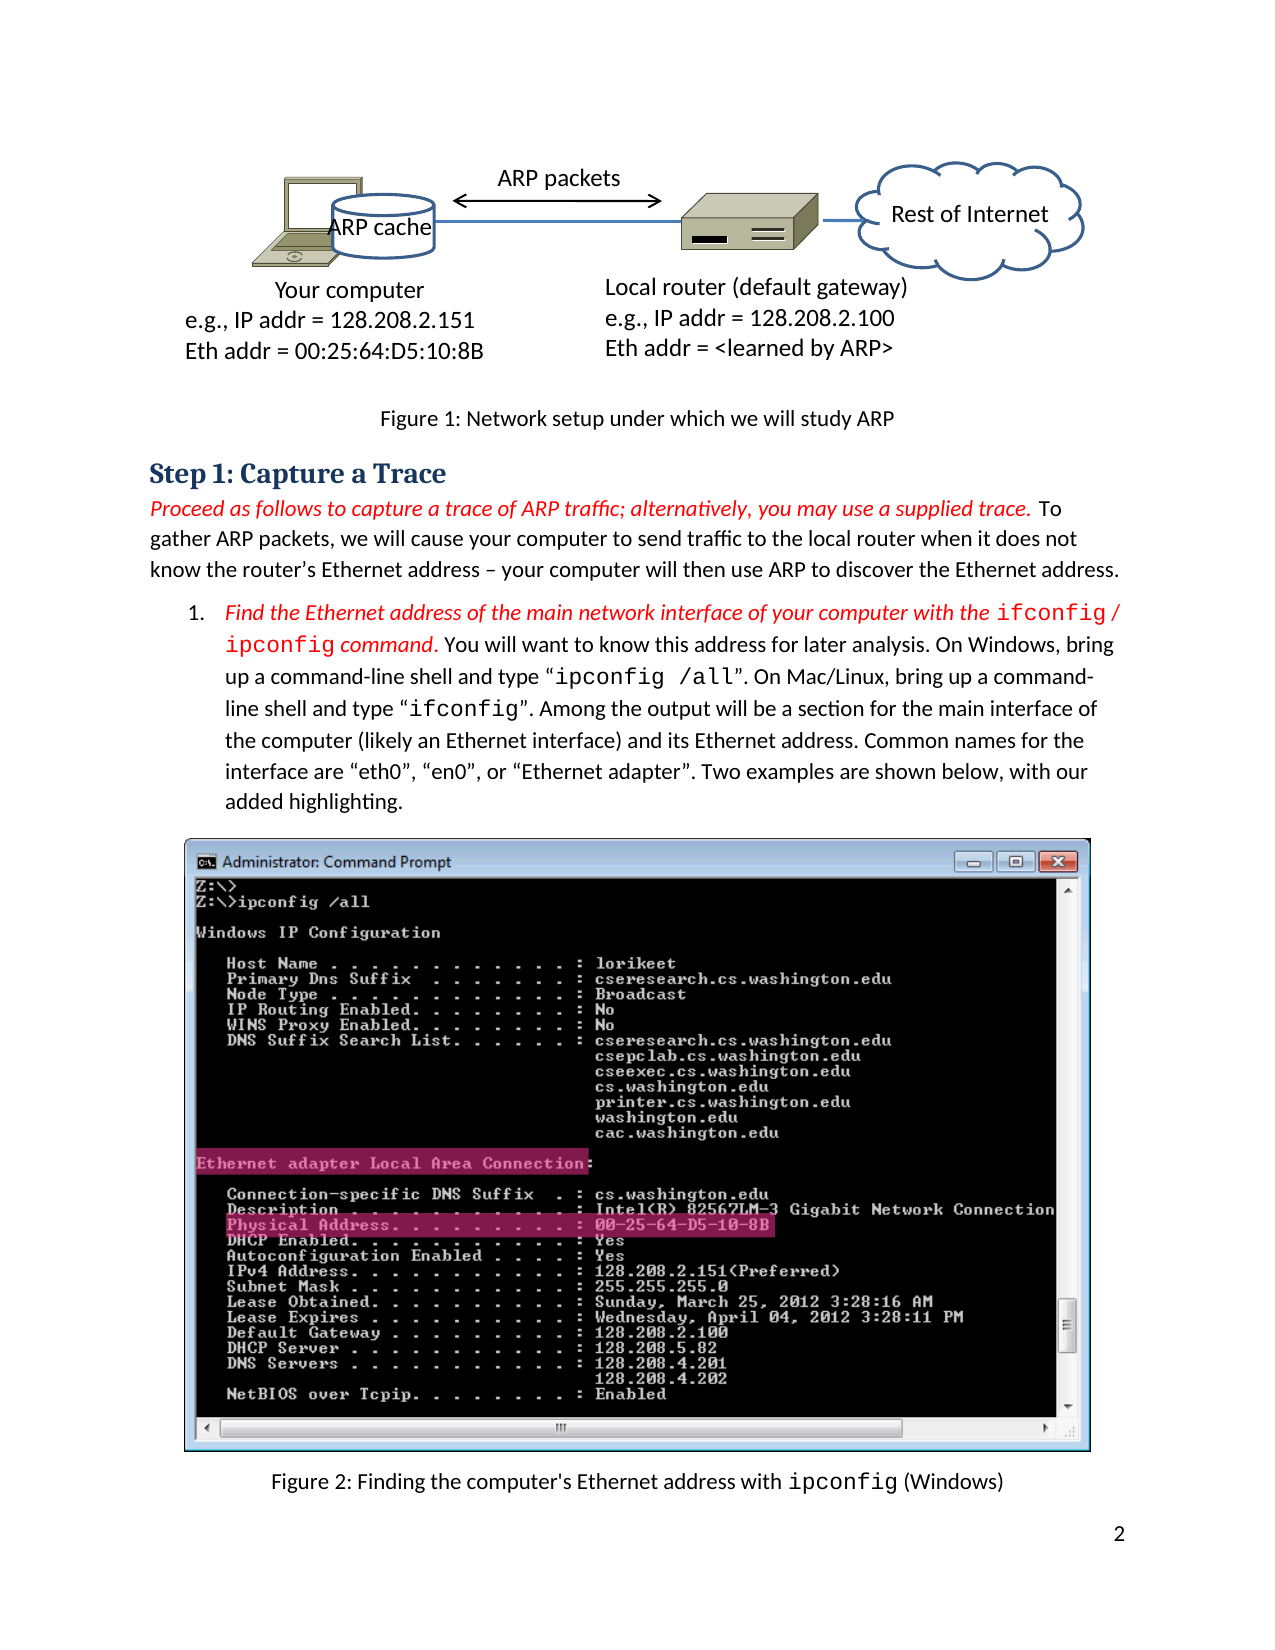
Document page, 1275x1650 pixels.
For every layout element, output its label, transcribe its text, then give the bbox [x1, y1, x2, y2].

picture [184, 838, 1091, 1452]
text Proceed as follows to capture a trace of ARP traffic; alternatively, you may use a supplied trace. To gather ARP packets, we will cause your computer to send traffic to the local router when it does not know the router’s Ethernet address – your computer will then use ARP to discover the Ethernet address. [150, 494, 1125, 583]
list Find the Ethernet address of the main network interface of your computer with the ifconfig / ipconfig command. You will want to know this address for later analysis. On Windows, bring up a command-line shell and type “ipconfig /all”. On Mac/Linux, bring up a command-line shell and type “ifconfig”. Among the output will be a section for the main interface of the computer (likely an Ethernet interface) and its Ethernet address. Common names for the interface are “eth0”, “en0”, or “Ethernet adapter”. Two examples are shown below, with our added highlighting. [187, 598, 1125, 816]
subtitle Step 1: Capture a Trace [150, 457, 1125, 491]
